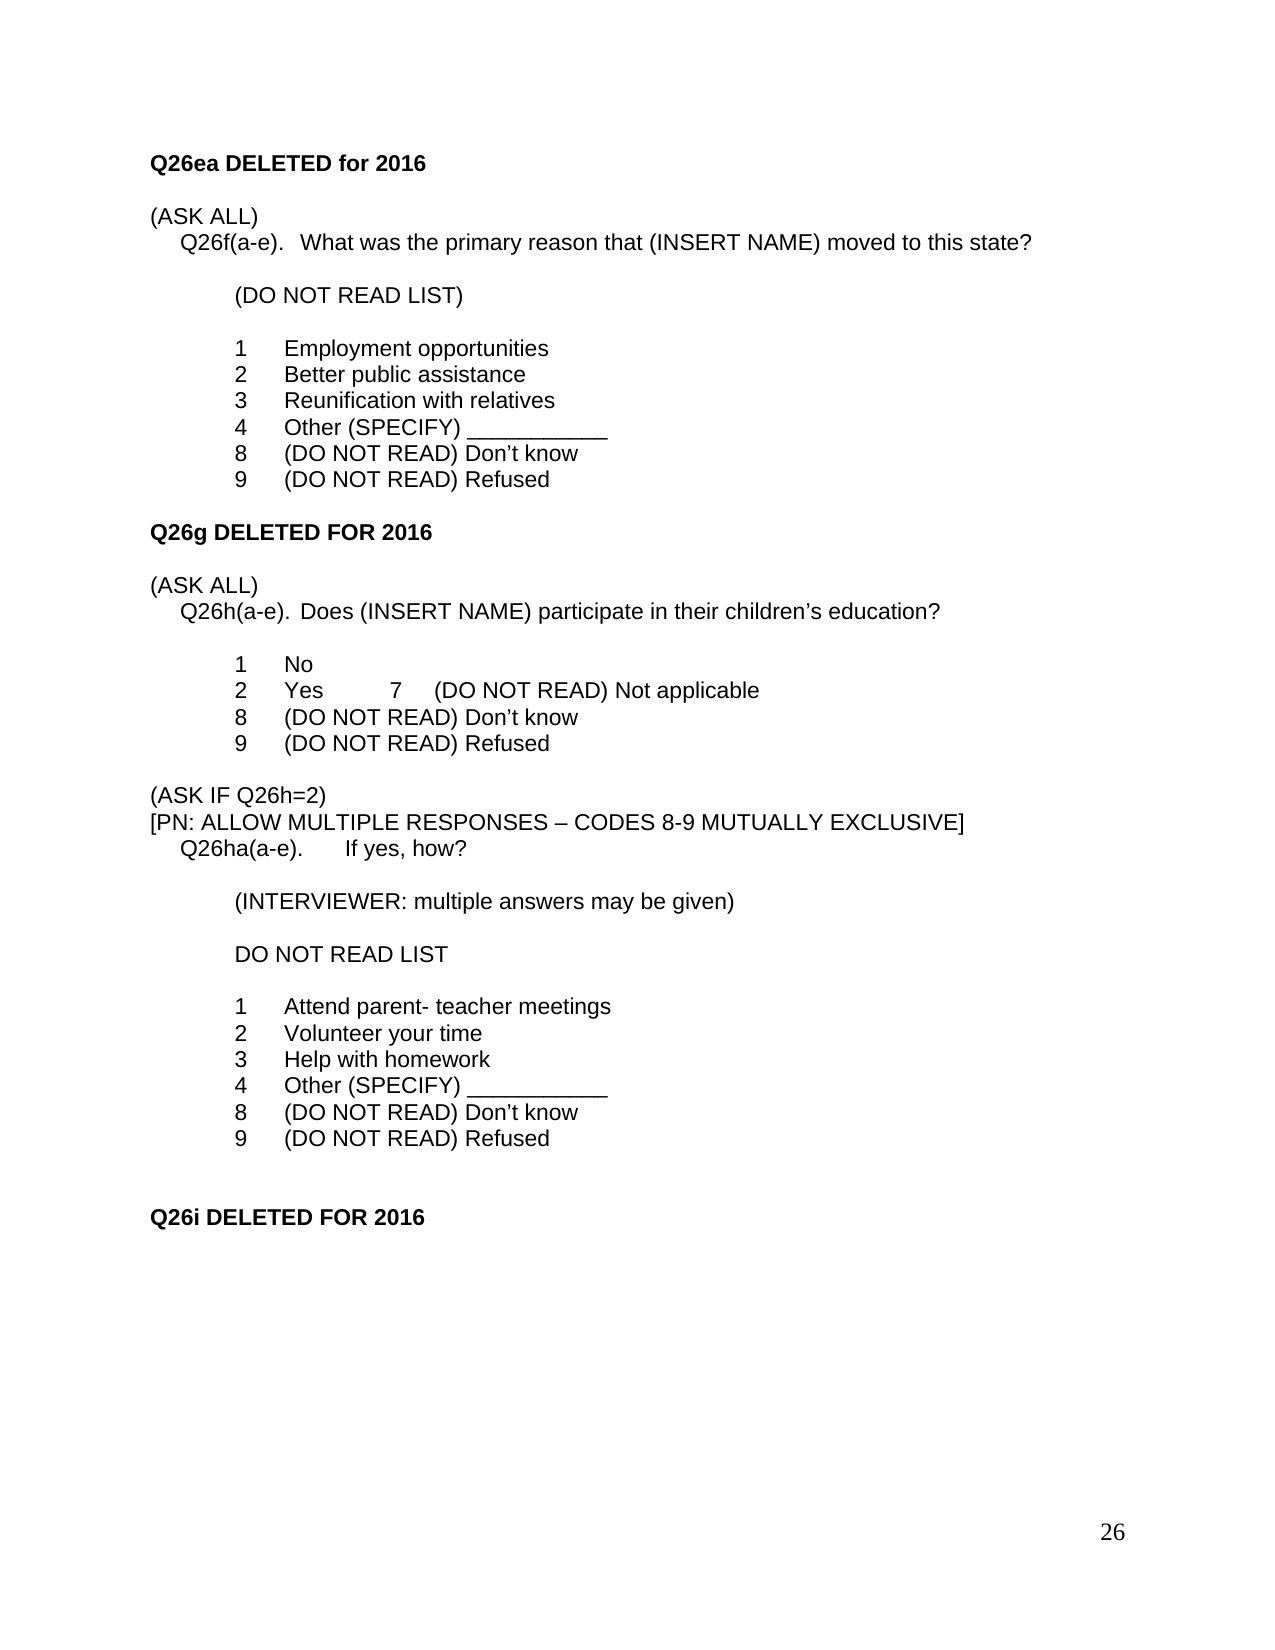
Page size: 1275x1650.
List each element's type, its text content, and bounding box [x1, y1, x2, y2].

text Q26i DELETED FOR 2016 [150, 1204, 1125, 1231]
text Q26ea DELETED for 2016 [150, 150, 1125, 176]
text (ASK IF Q26h=2) [150, 782, 1125, 809]
text 4 Other (SPECIFY) ___________ [150, 413, 1125, 440]
text Q26h(a-e). Does (INSERT NAME) participate in their children’s education? [150, 598, 1125, 624]
text 2 Volunteer your time [150, 1020, 1125, 1046]
text 8 (DO NOT READ) Don’t know [150, 703, 1125, 730]
text Q26g DELETED FOR 2016 [150, 519, 1125, 545]
text 2 Better public assistance [150, 361, 1125, 387]
text 2 Yes 7 (DO NOT READ) Not applicable [150, 677, 1125, 703]
text 3 Reunification with relatives [150, 387, 1125, 413]
text 3 Help with homework [150, 1046, 1125, 1072]
text 8 (DO NOT READ) Don’t know [150, 1099, 1125, 1125]
text 1 Employment opportunities [150, 334, 1125, 361]
text 9 (DO NOT READ) Refused [150, 730, 1125, 756]
text DO NOT READ LIST [150, 941, 1125, 967]
text 4 Other (SPECIFY) ___________ [150, 1072, 1125, 1099]
text 1 Attend parent- teacher meetings [150, 993, 1125, 1020]
text Q26f(a-e). What was the primary reason that (INSERT NAME) moved to this state? [150, 229, 1125, 255]
text 8 (DO NOT READ) Don’t know [150, 440, 1125, 466]
text (INTERVIEWER: multiple answers may be given) [150, 888, 1125, 914]
text 1 No [150, 651, 1125, 677]
text [PN: ALLOW MULTIPLE RESPONSES – CODES 8-9 MUTUALLY EXCLUSIVE] [150, 809, 1125, 835]
text (ASK ALL) [150, 572, 1125, 598]
text (DO NOT READ LIST) [150, 282, 1125, 308]
text 9 (DO NOT READ) Refused [150, 466, 1125, 493]
text (ASK ALL) [150, 203, 1125, 229]
text 9 (DO NOT READ) Refused [150, 1125, 1125, 1151]
text Q26ha(a-e). If yes, how? [150, 835, 1125, 862]
